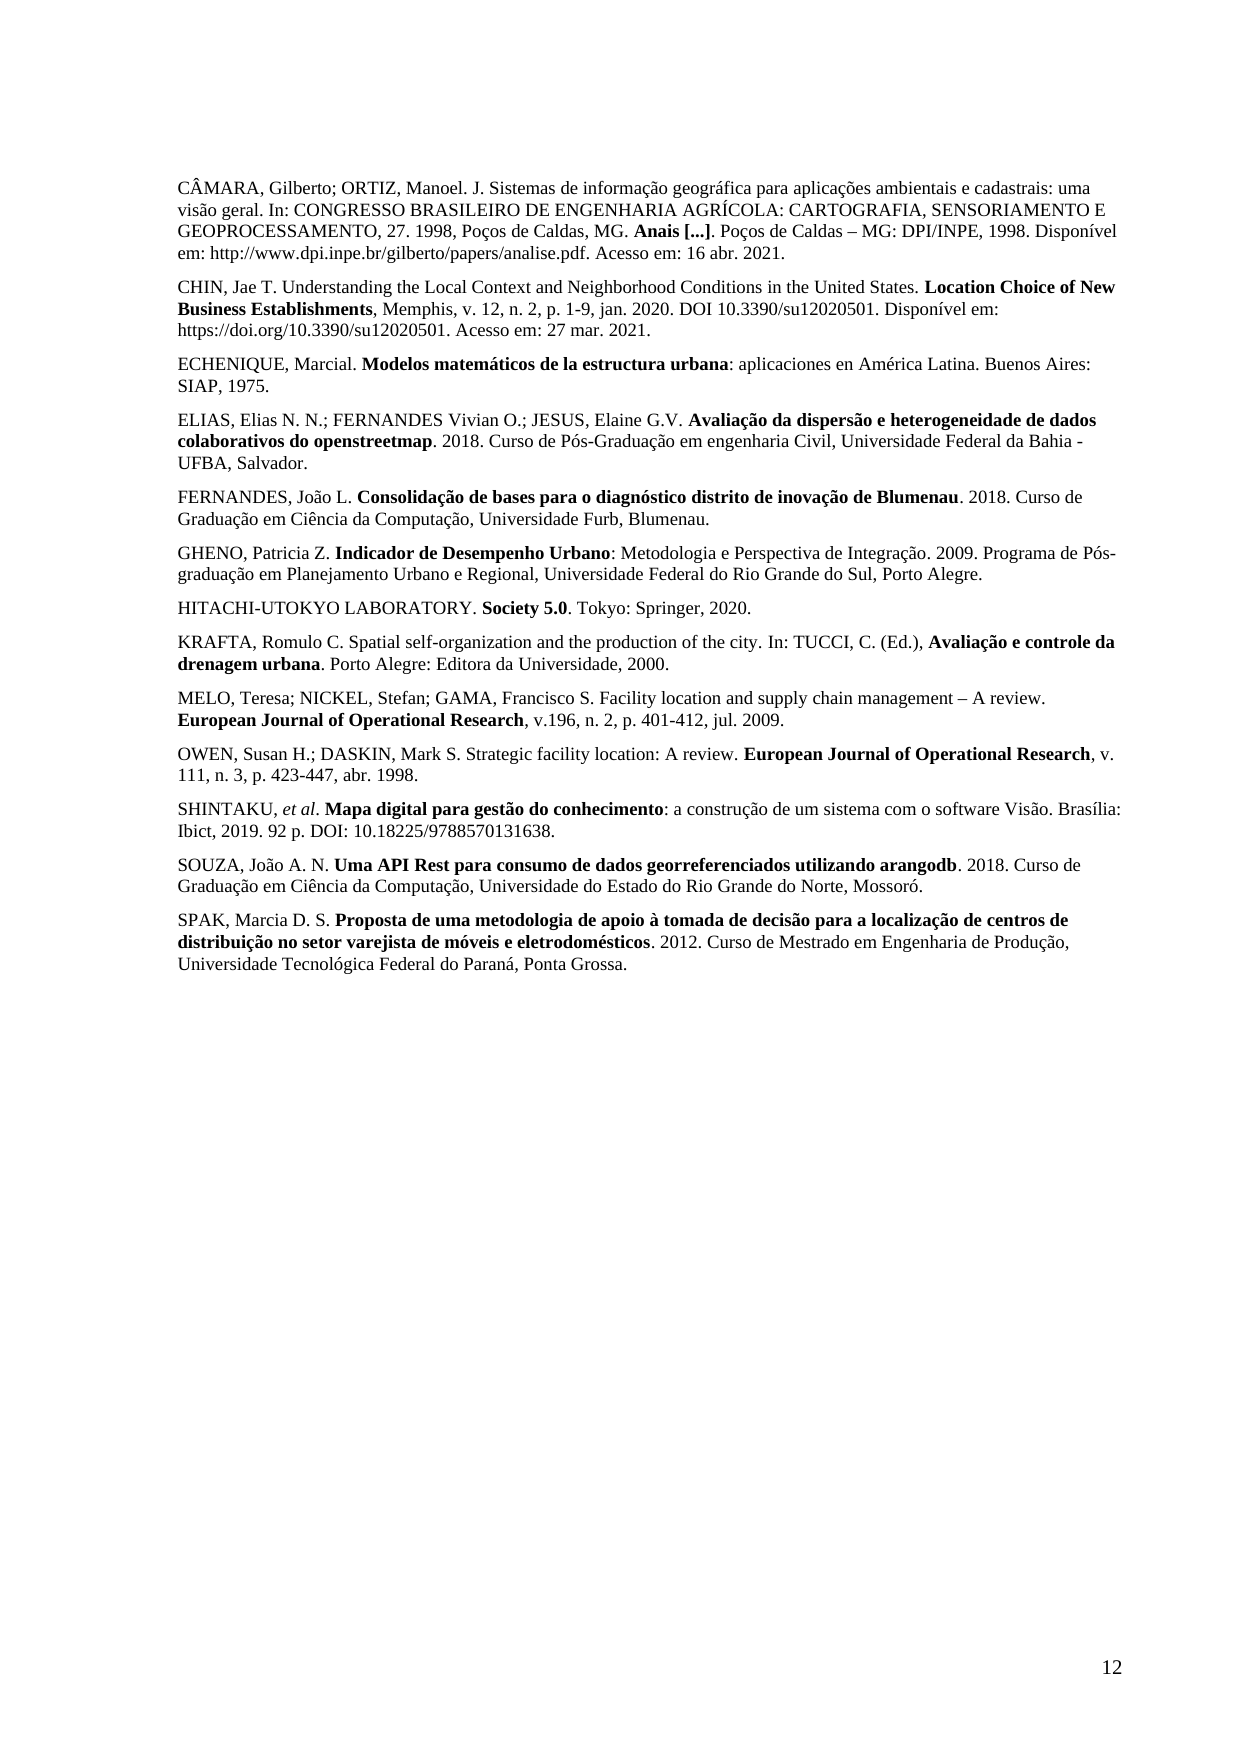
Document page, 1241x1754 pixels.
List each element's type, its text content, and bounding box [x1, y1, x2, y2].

text CHIN, Jae T. Understanding the Local Context and Neighborhood Conditions in the United States. Location Choice of New Business Establishments, Memphis, v. 12, n. 2, p. 1-9, jan. 2020. DOI 10.3390/su12020501. Disponível em: https://doi.org/10.3390/su12020501. Acesso em: 27 mar. 2021. [177, 276, 1122, 341]
text ELIAS, Elias N. N.; FERNANDES Vivian O.; JESUS, Elaine G.V. Avaliação da dispersão e heterogeneidade de dados colaborativos do openstreetmap. 2018. Curso de Pós-Graduação em engenharia Civil, Universidade Federal da Bahia - UFBA, Salvador. [177, 409, 1122, 473]
text SPAK, Marcia D. S. Proposta de uma metodologia de apoio à tomada de decisão para a localização de centros de distribuição no setor varejista de móveis e eletrodomésticos. 2012. Curso de Mestrado em Engenharia de Produção, Universidade Tecnológica Federal do Paraná, Ponta Grossa. [177, 909, 1122, 974]
text SHINTAKU, et al. Mapa digital para gestão do conhecimento: a construção de um sistema com o software Visão. Brasília: Ibict, 2019. 92 p. DOI: 10.18225/9788570131638. [177, 798, 1122, 841]
text ECHENIQUE, Marcial. Modelos matemáticos de la estructura urbana: aplicaciones en América Latina. Buenos Aires: SIAP, 1975. [177, 353, 1122, 396]
text GHENO, Patricia Z. Indicador de Desempenho Urbano: Metodologia e Perspectiva de Integração. 2009. Programa de Pós-graduação em Planejamento Urbano e Regional, Universidade Federal do Rio Grande do Sul, Porto Alegre. [177, 542, 1122, 585]
text OWEN, Susan H.; DASKIN, Mark S. Strategic facility location: A review. European Journal of Operational Research, v. 111, n. 3, p. 423-447, abr. 1998. [177, 742, 1122, 786]
text FERNANDES, João L. Consolidação de bases para o diagnóstico distrito de inovação de Blumenau. 2018. Curso de Graduação em Ciência da Computação, Universidade Furb, Blumenau. [177, 486, 1122, 529]
text HITACHI-UTOKYO LABORATORY. Society 5.0. Tokyo: Springer, 2020. [177, 597, 1122, 619]
text CÂMARA, Gilberto; ORTIZ, Manoel. J. Sistemas de informação geográfica para aplicações ambientais e cadastrais: uma visão geral. In: CONGRESSO BRASILEIRO DE ENGENHARIA AGRÍCOLA: CARTOGRAFIA, SENSORIAMENTO E GEOPROCESSAMENTO, 27. 1998, Poços de Caldas, MG. Anais [...]. Poços de Caldas – MG: DPI/INPE, 1998. Disponível em: http://www.dpi.inpe.br/gilberto/papers/analise.pdf. Acesso em: 16 abr. 2021. [177, 177, 1122, 263]
text SOUZA, João A. N. Uma API Rest para consumo de dados georreferenciados utilizando arangodb. 2018. Curso de Graduação em Ciência da Computação, Universidade do Estado do Rio Grande do Norte, Mossoró. [177, 854, 1122, 897]
text KRAFTA, Romulo C. Spatial self-organization and the production of the city. In: TUCCI, C. (Ed.), Avaliação e controle da drenagem urbana. Porto Alegre: Editora da Universidade, 2000. [177, 631, 1122, 674]
text MELO, Teresa; NICKEL, Stefan; GAMA, Francisco S. Facility location and supply chain management – A review. European Journal of Operational Research, v.196, n. 2, p. 401-412, jul. 2009. [177, 687, 1122, 730]
